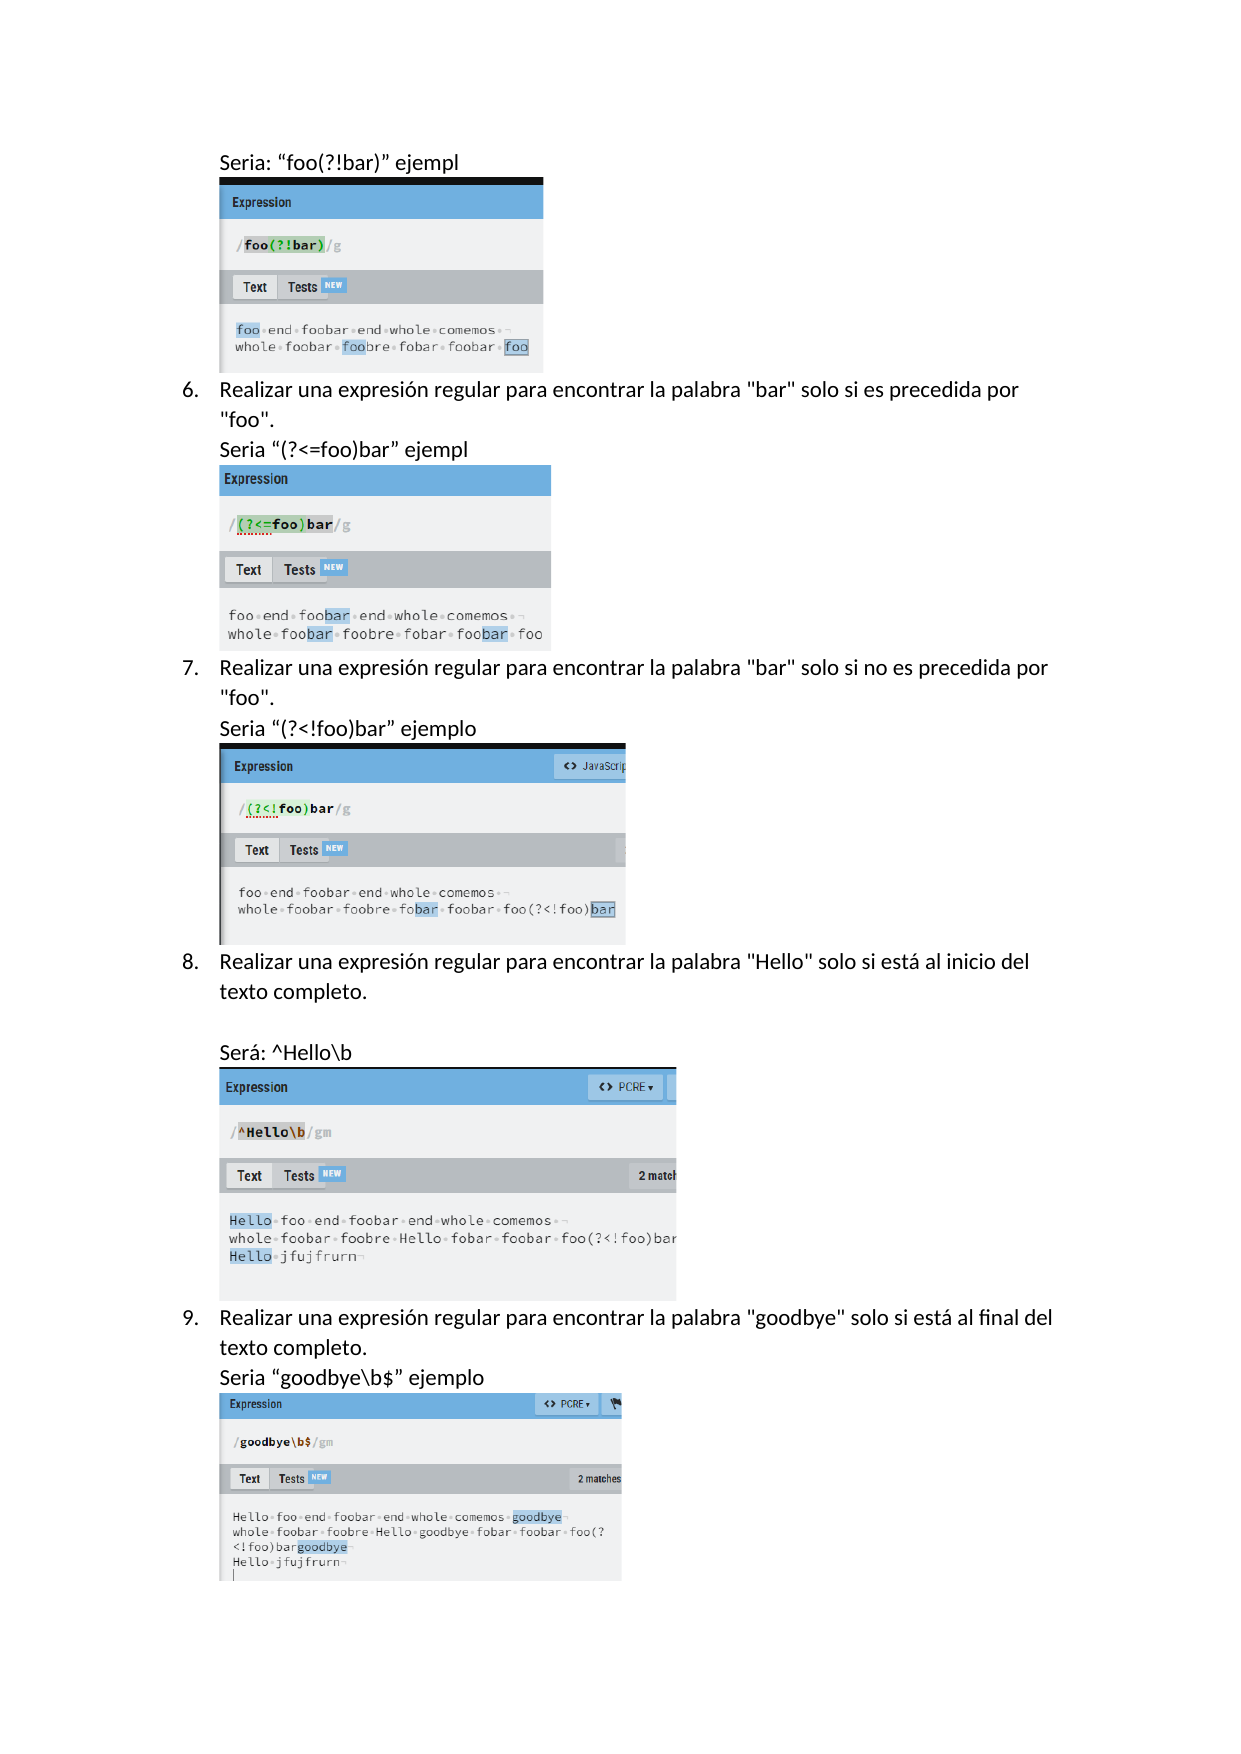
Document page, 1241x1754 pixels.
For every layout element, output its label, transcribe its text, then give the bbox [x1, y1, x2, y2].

list Realizar una expresión regular para encontrar la palabra "goodbye" solo si está al final del texto completo. [182, 1303, 1063, 1361]
picture [219, 177, 544, 373]
list Seria “(?<!foo)bar” ejemplo [219, 714, 1063, 742]
list Realizar una expresión regular para encontrar la palabra "bar" solo si no es precedida por "foo". [182, 653, 1063, 711]
list Realizar una expresión regular para encontrar la palabra "bar" solo si es precedida por "foo". [182, 375, 1063, 433]
picture [219, 1067, 677, 1301]
list Seria: “foo(?!bar)” ejempl [219, 148, 1063, 176]
picture [219, 465, 552, 651]
picture [219, 743, 626, 945]
list Seria “goodbye\b$” ejemplo [219, 1363, 1063, 1392]
list Será: ^Hello\b [219, 1038, 1063, 1066]
list Realizar una expresión regular para encontrar la palabra "Hello" solo si está al inicio del texto completo. [182, 947, 1063, 1005]
list Seria “(?<=foo)bar” ejempl [219, 435, 1063, 463]
picture [219, 1393, 622, 1581]
